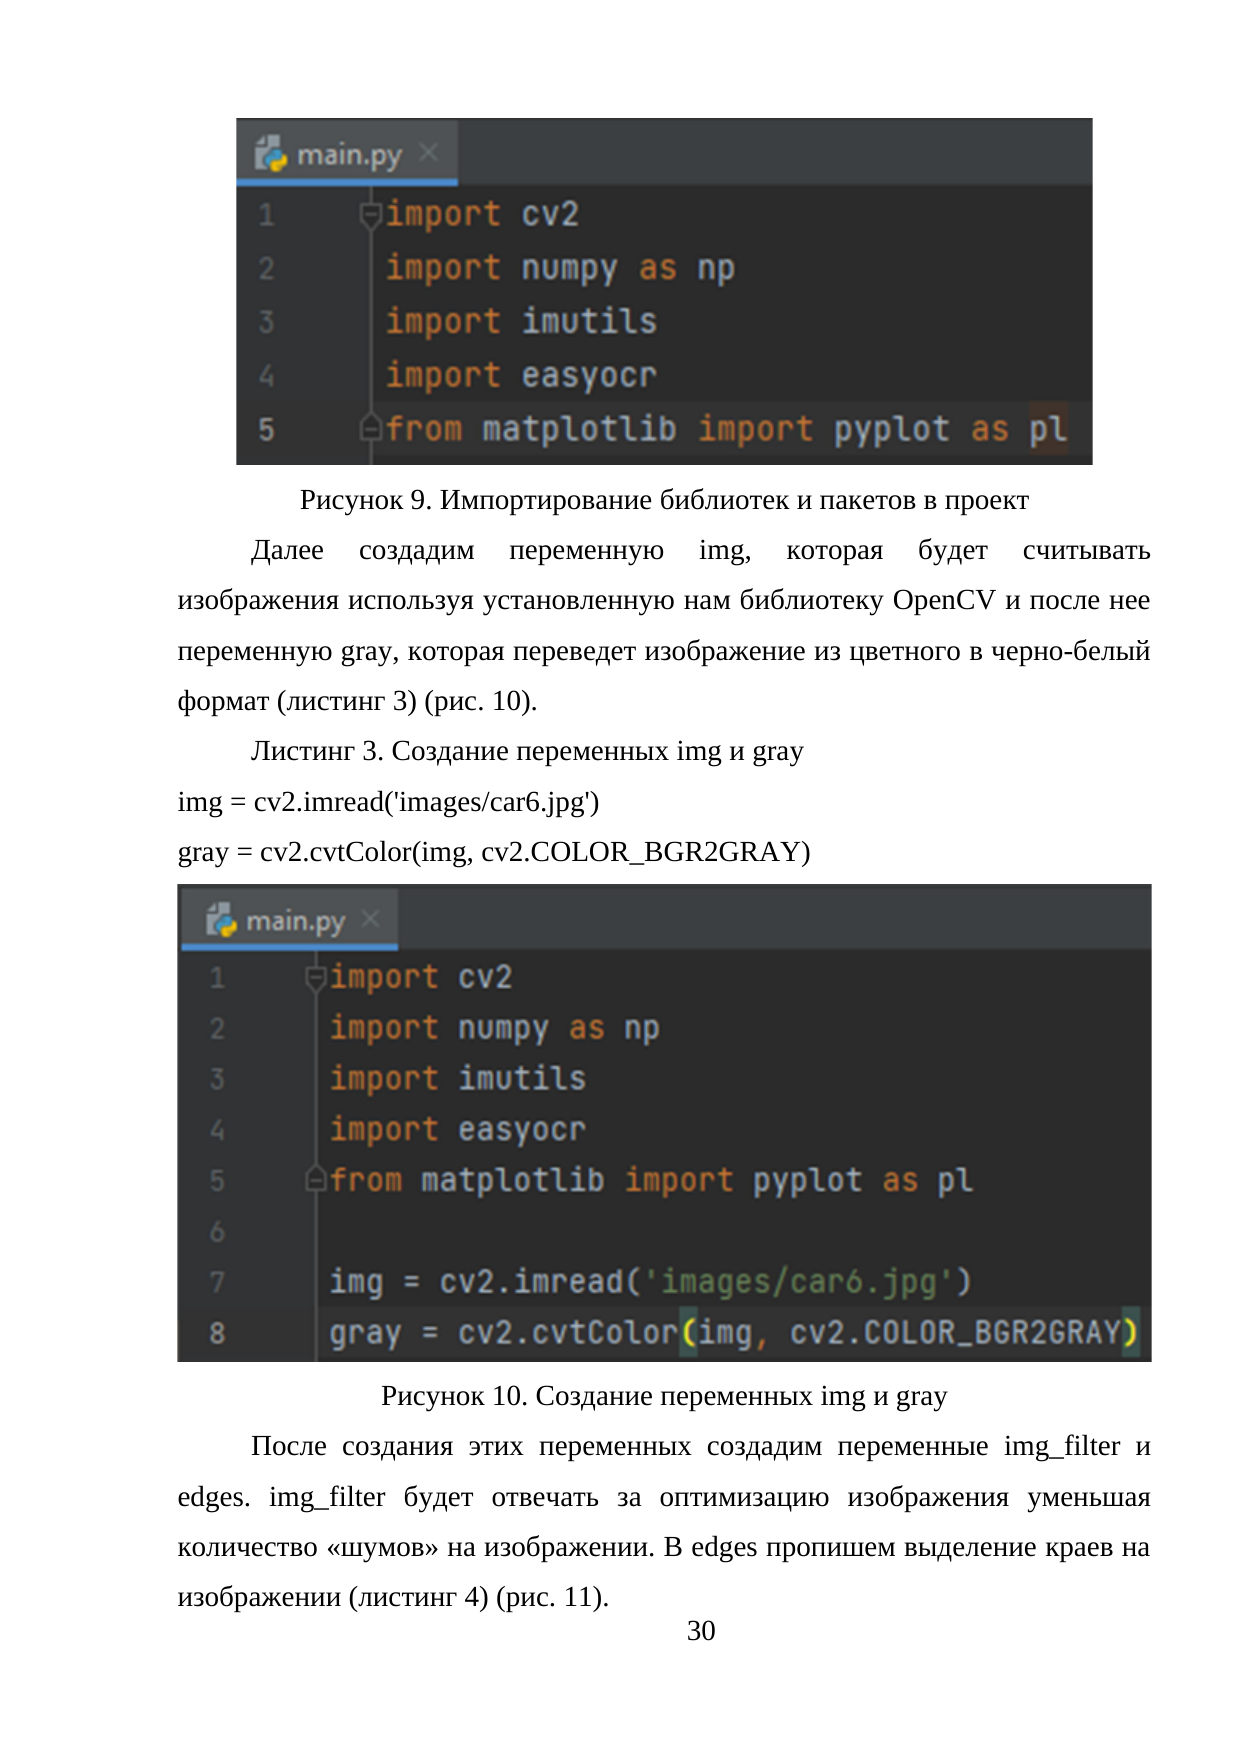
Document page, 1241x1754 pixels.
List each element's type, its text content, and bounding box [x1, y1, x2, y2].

text Далее создадим переменную img, которая будет считывать изображения используя установленную нам библиотеку OpenCV и после нее переменную gray, которая переведет изображение из цветного в черно-белый формат (листинг 3) (рис. 10). [177, 532, 1152, 717]
text После создания этих переменных создадим переменные img_filter и edges. img_filter будет отвечать за оптимизацию изображения уменьшая количество «шумов» на изображении. В edges пропишем выделение краев на изображении (листинг 4) (рис. 11). [177, 1428, 1152, 1613]
picture [236, 118, 1093, 465]
text Листинг 3. Создание переменных img и gray [177, 733, 1152, 767]
text Рисунок 10. Создание переменных img и gray [177, 1378, 1152, 1412]
text gray = cv2.cvtColor(img, cv2.COLOR_BGR2GRAY) [177, 834, 1152, 867]
picture [177, 884, 1152, 1362]
text Рисунок 9. Импортирование библиотек и пакетов в проект [177, 482, 1152, 515]
text img = cv2.imread('images/car6.jpg') [177, 784, 1152, 817]
